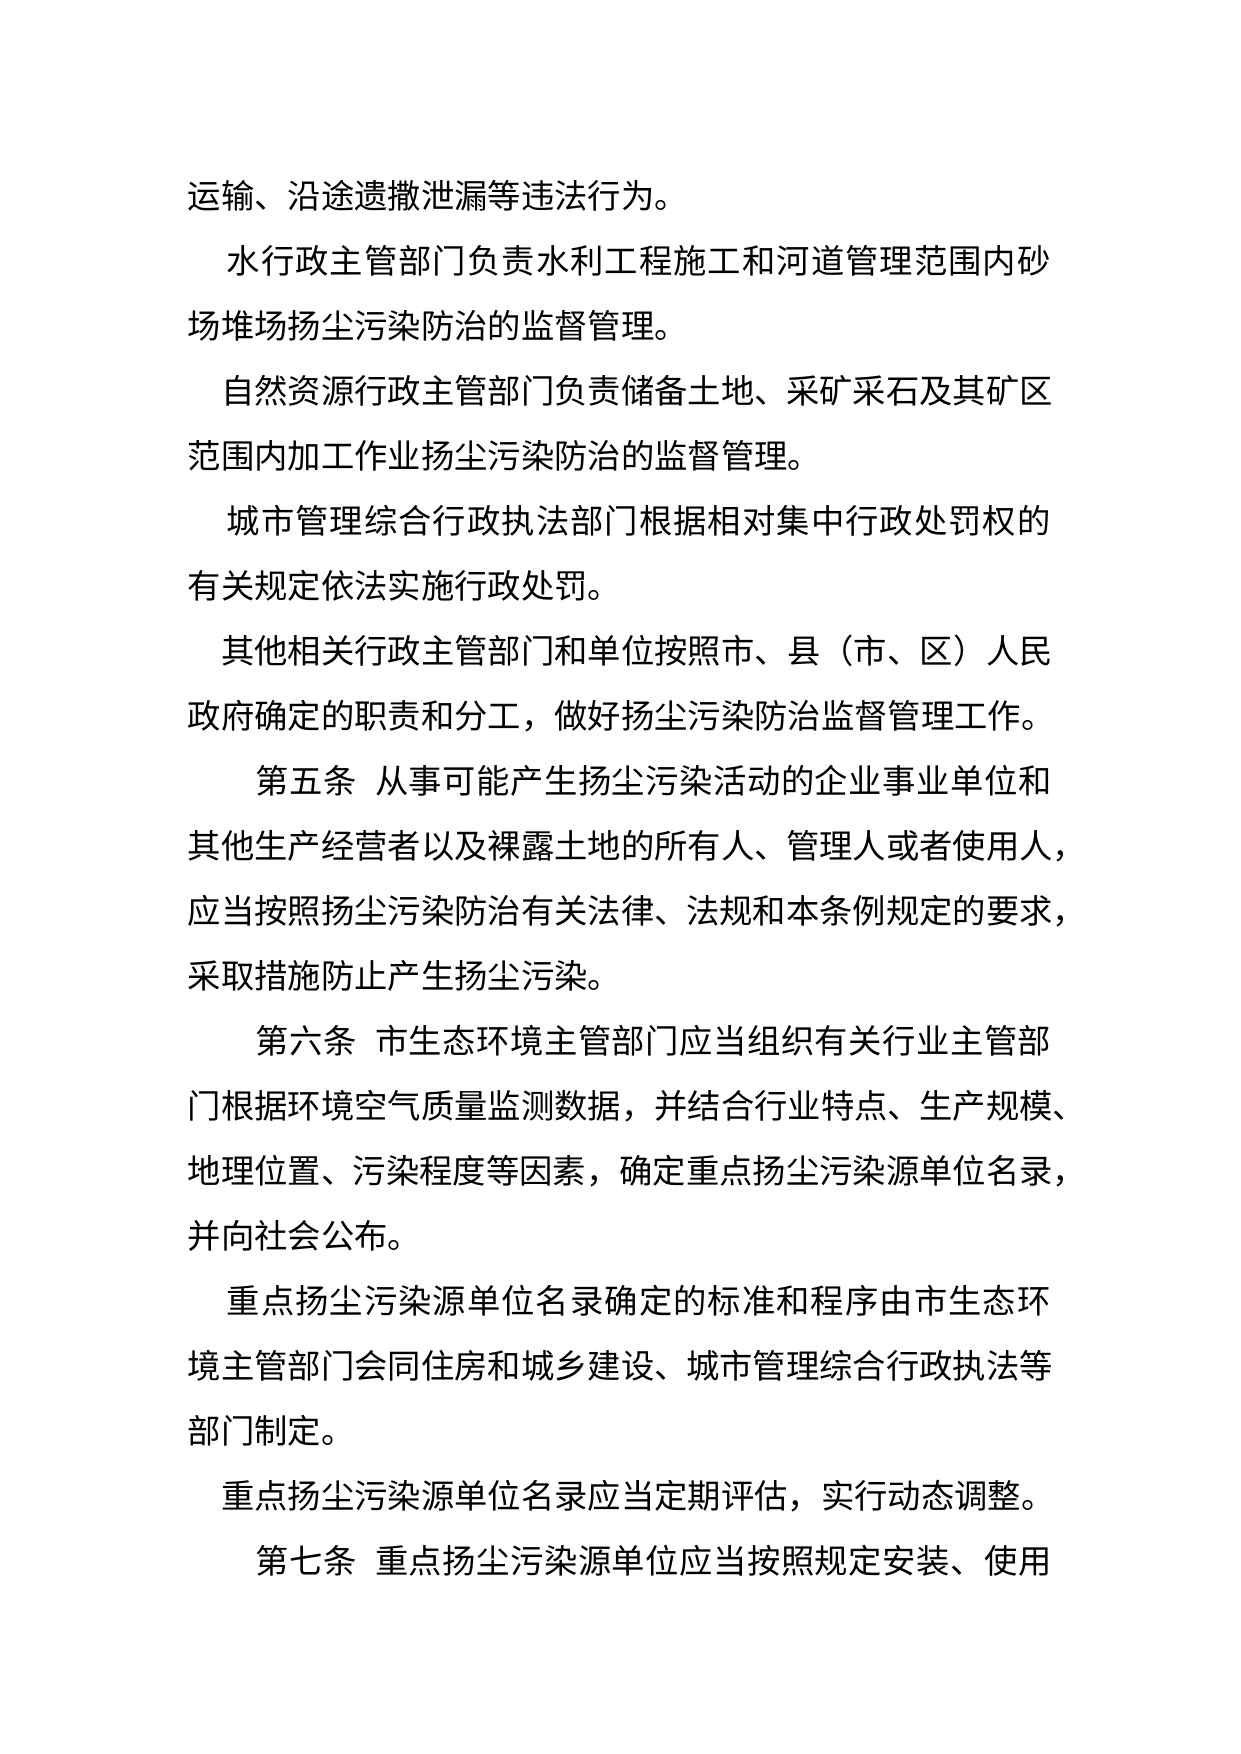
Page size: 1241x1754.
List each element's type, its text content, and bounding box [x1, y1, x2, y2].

text 其他相关行政主管部门和单位按照市、县（市、区）人民政府确定的职责和分工，做好扬尘污染防治监督管理工作。 [187, 682, 1053, 877]
text 重点扬尘污染源单位名录确定的标准和程序由市生态环境主管部门会同住房和城乡建设、城市管理综合行政执法等部门制定。 [187, 1397, 1053, 1592]
text 水行政主管部门负责水利工程施工和河道管理范围内砂场堆场扬尘污染防治的监督管理。 [187, 292, 1053, 422]
text 第六条 市生态环境主管部门应当组织有关行业主管部门根据环境空气质量监测数据，并结合行业特点、生产规模、地理位置、污染程度等因素，确定重点扬尘污染源单位名录，并向社会公布。 [187, 1137, 1053, 1397]
text 第五条 从事可能产生扬尘污染活动的企业事业单位和其他生产经营者以及裸露土地的所有人、管理人或者使用人，应当按照扬尘污染防治有关法律、法规和本条例规定的要求，采取措施防止产生扬尘污染。 [187, 877, 1053, 1137]
text 自然资源行政主管部门负责储备土地、采矿采石及其矿区范围内加工作业扬尘污染防治的监督管理。 [187, 422, 1053, 552]
text 城市管理综合行政执法部门根据相对集中行政处罚权的有关规定依法实施行政处罚。 [187, 552, 1053, 682]
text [187, 162, 1053, 292]
